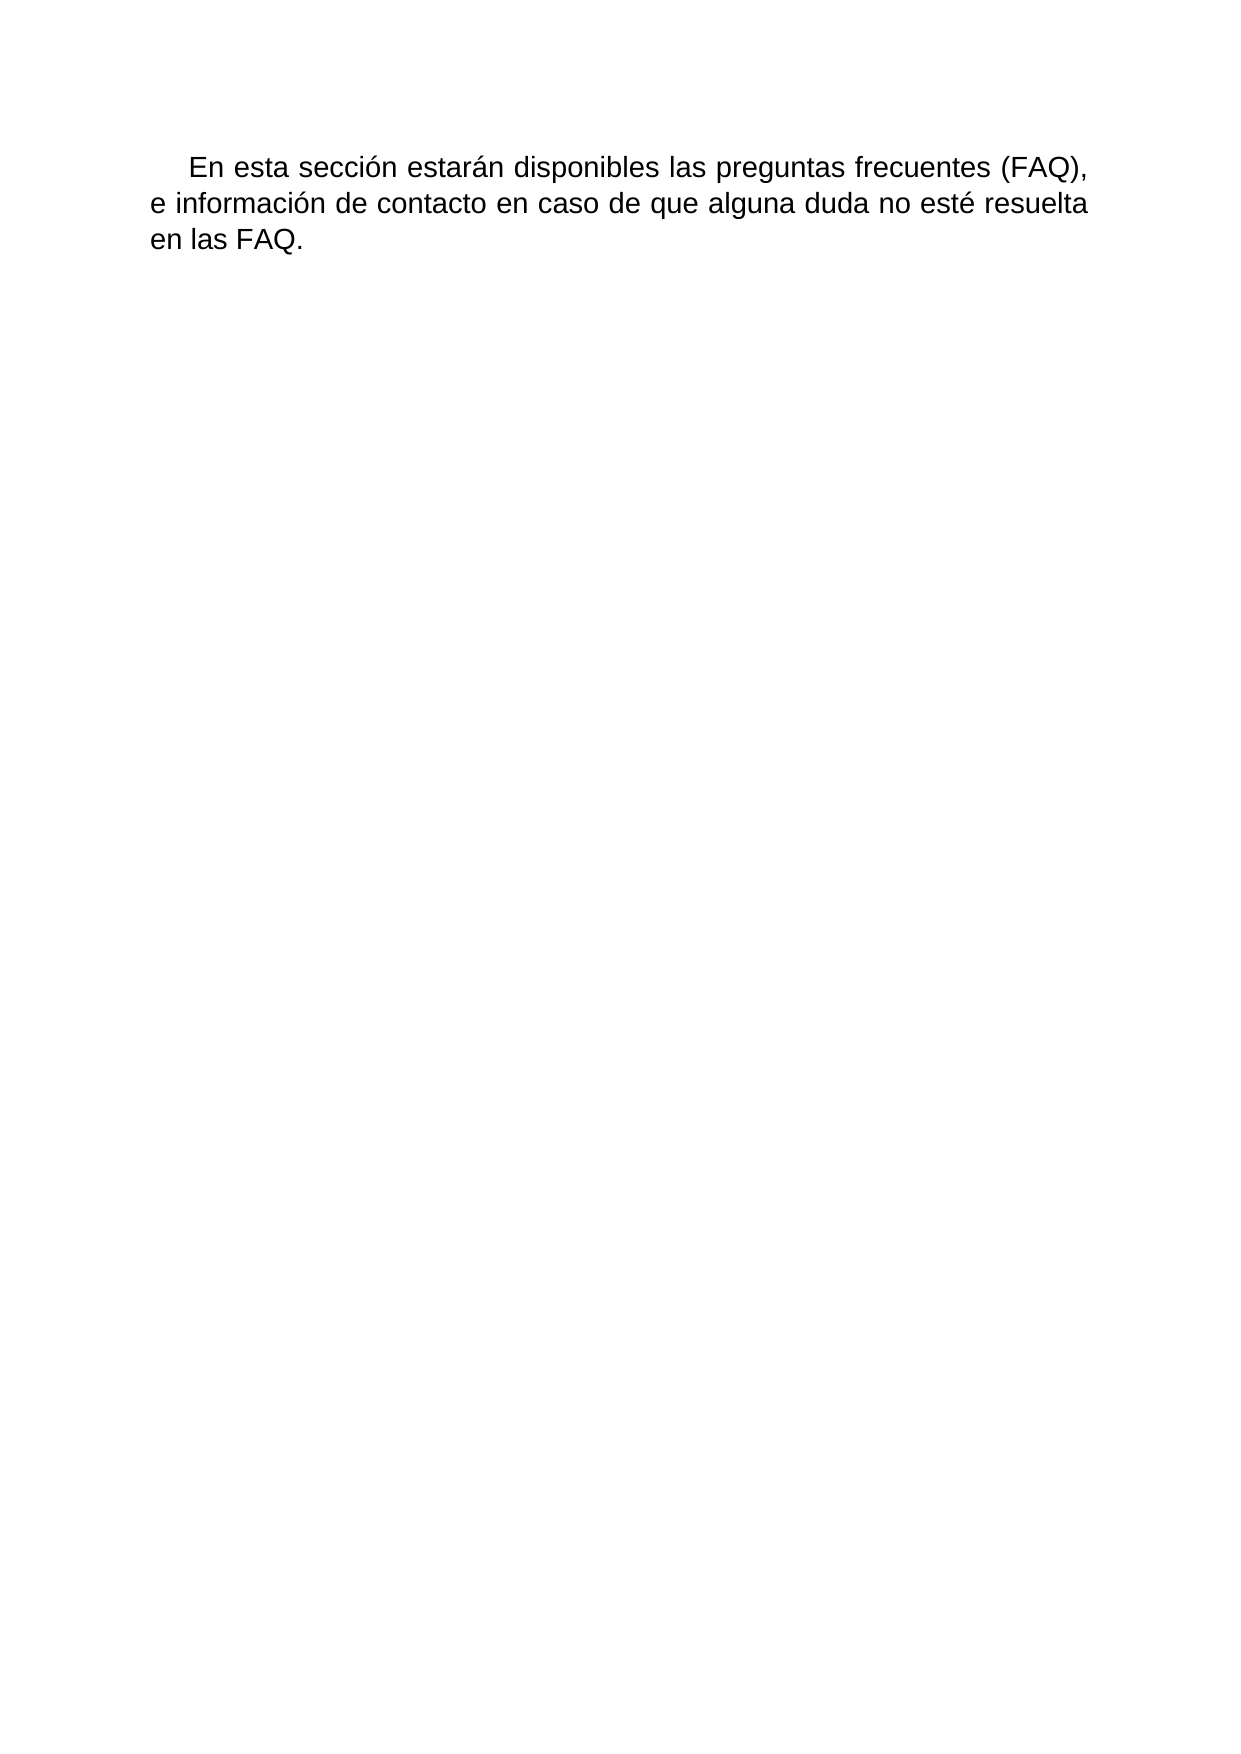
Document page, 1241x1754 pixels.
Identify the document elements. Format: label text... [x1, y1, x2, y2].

text En esta sección estarán disponibles las preguntas frecuentes (FAQ), e información de contacto en caso de que alguna duda no esté resuelta en las FAQ. [150, 150, 1090, 256]
